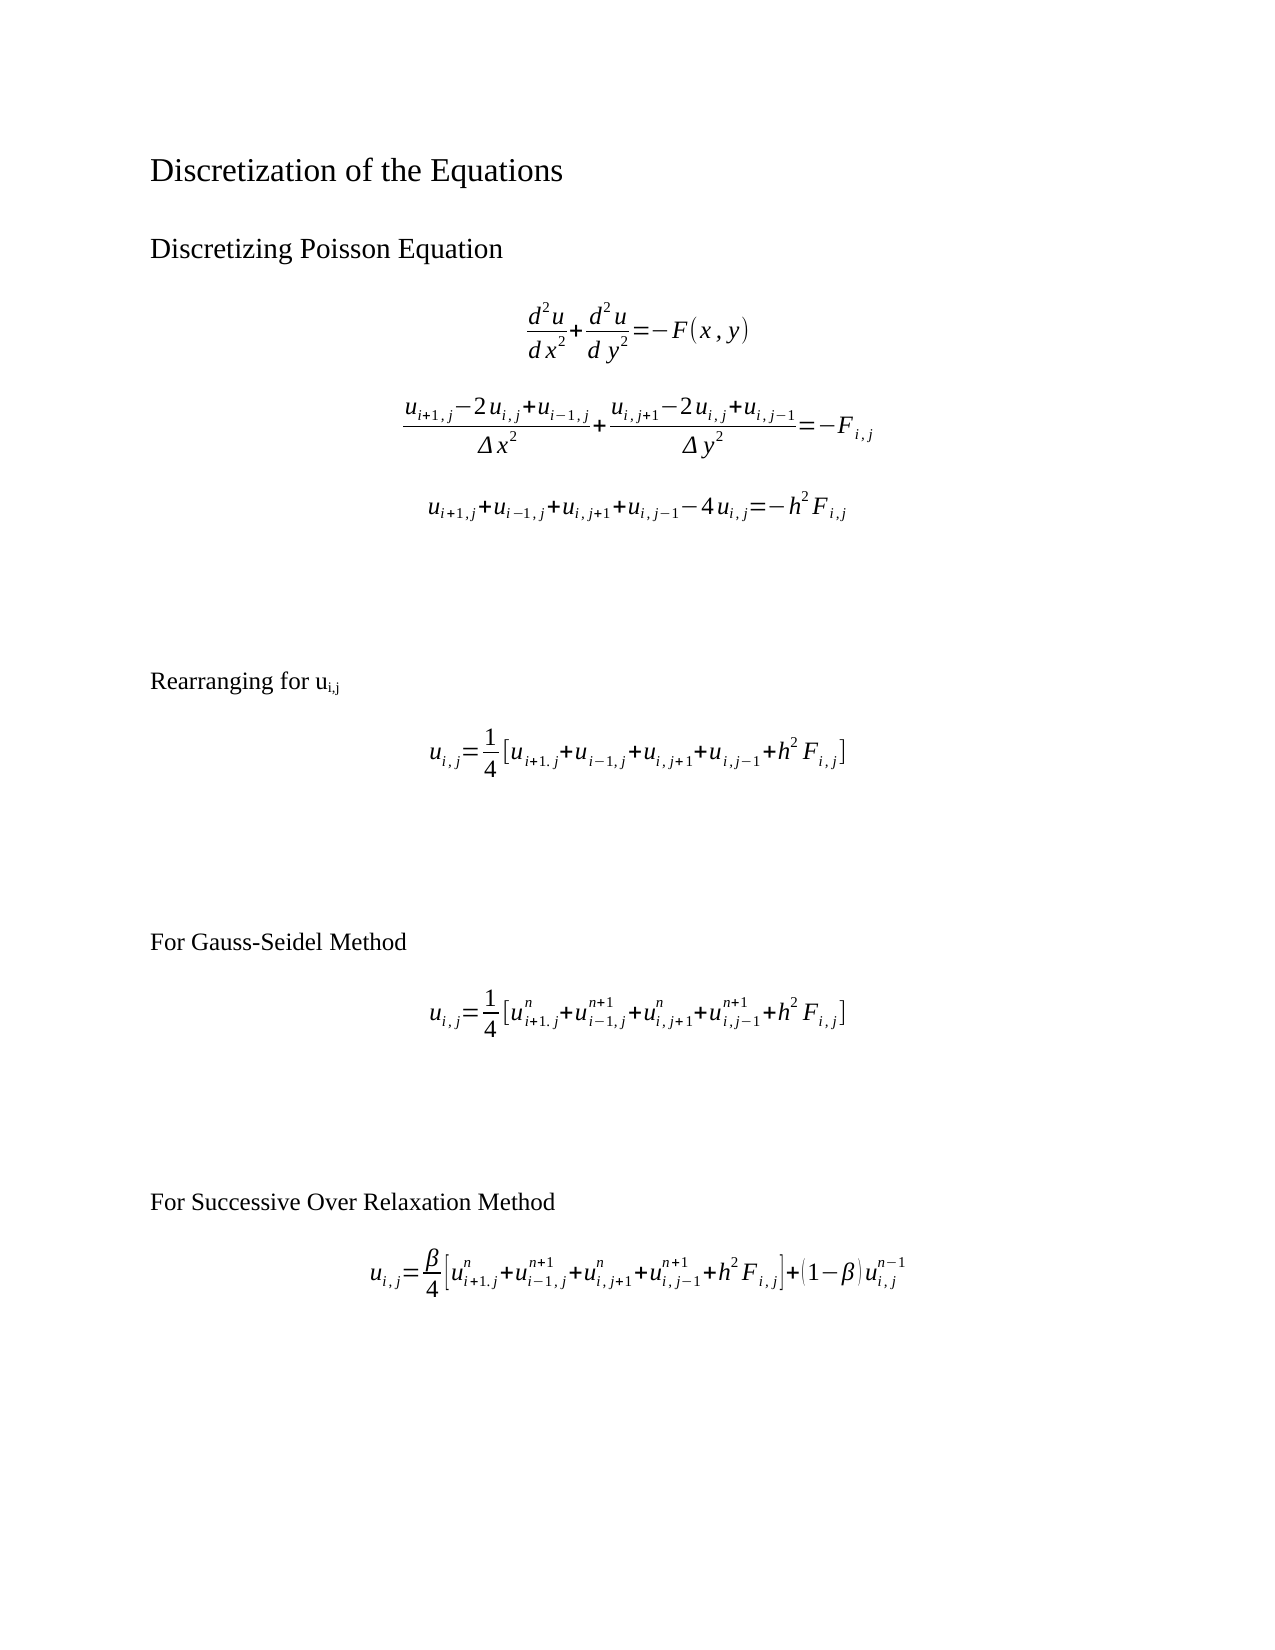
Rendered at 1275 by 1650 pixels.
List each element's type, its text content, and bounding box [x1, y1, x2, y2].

subtitle Discretization of the Equations [150, 150, 1125, 188]
text Rearranging for ui,j [150, 666, 1125, 695]
subtitle Discretizing Poisson Equation [150, 231, 1125, 264]
text For Gauss-Seidel Method [150, 927, 1125, 955]
text For Successive Over Relaxation Method [150, 1187, 1125, 1216]
